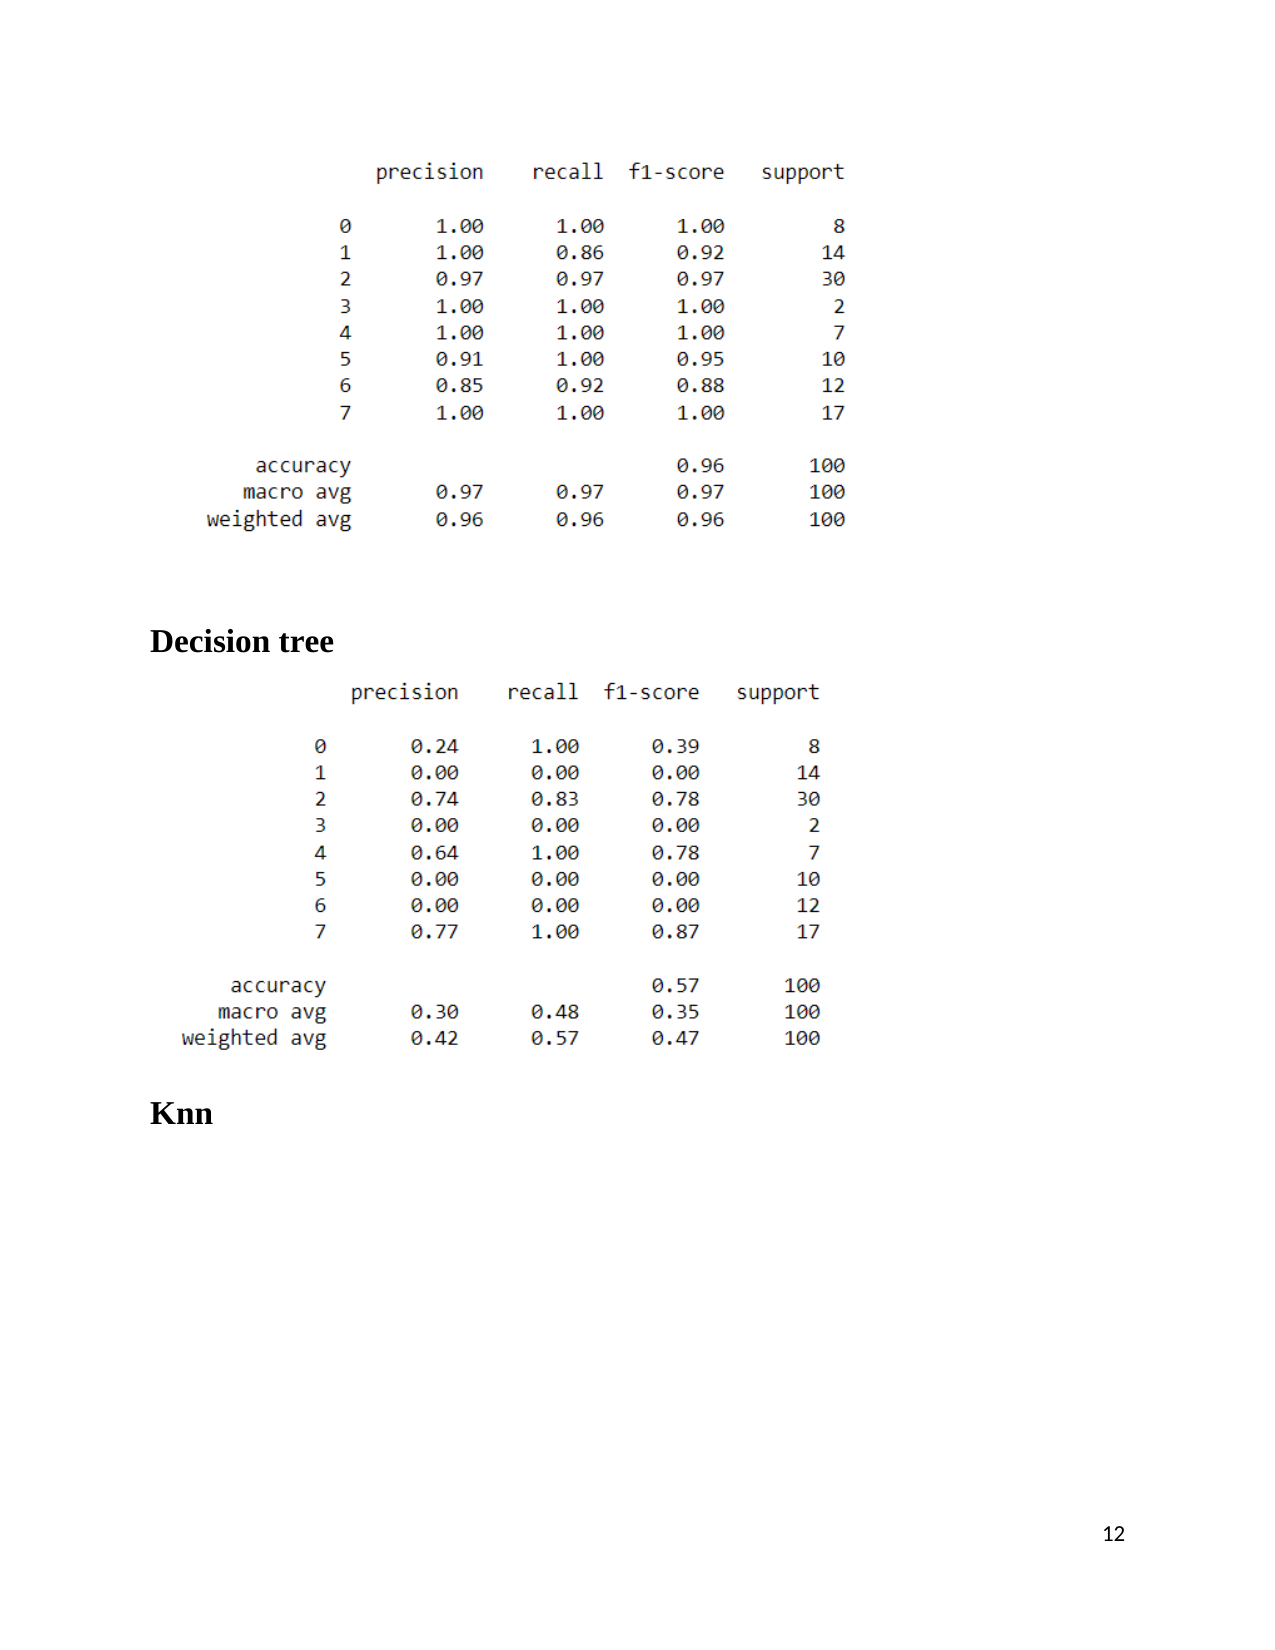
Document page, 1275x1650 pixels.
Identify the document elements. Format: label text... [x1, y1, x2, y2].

text Decision tree [150, 622, 1125, 660]
picture [150, 678, 915, 1075]
picture [150, 150, 996, 604]
text Knn [150, 1093, 1125, 1131]
